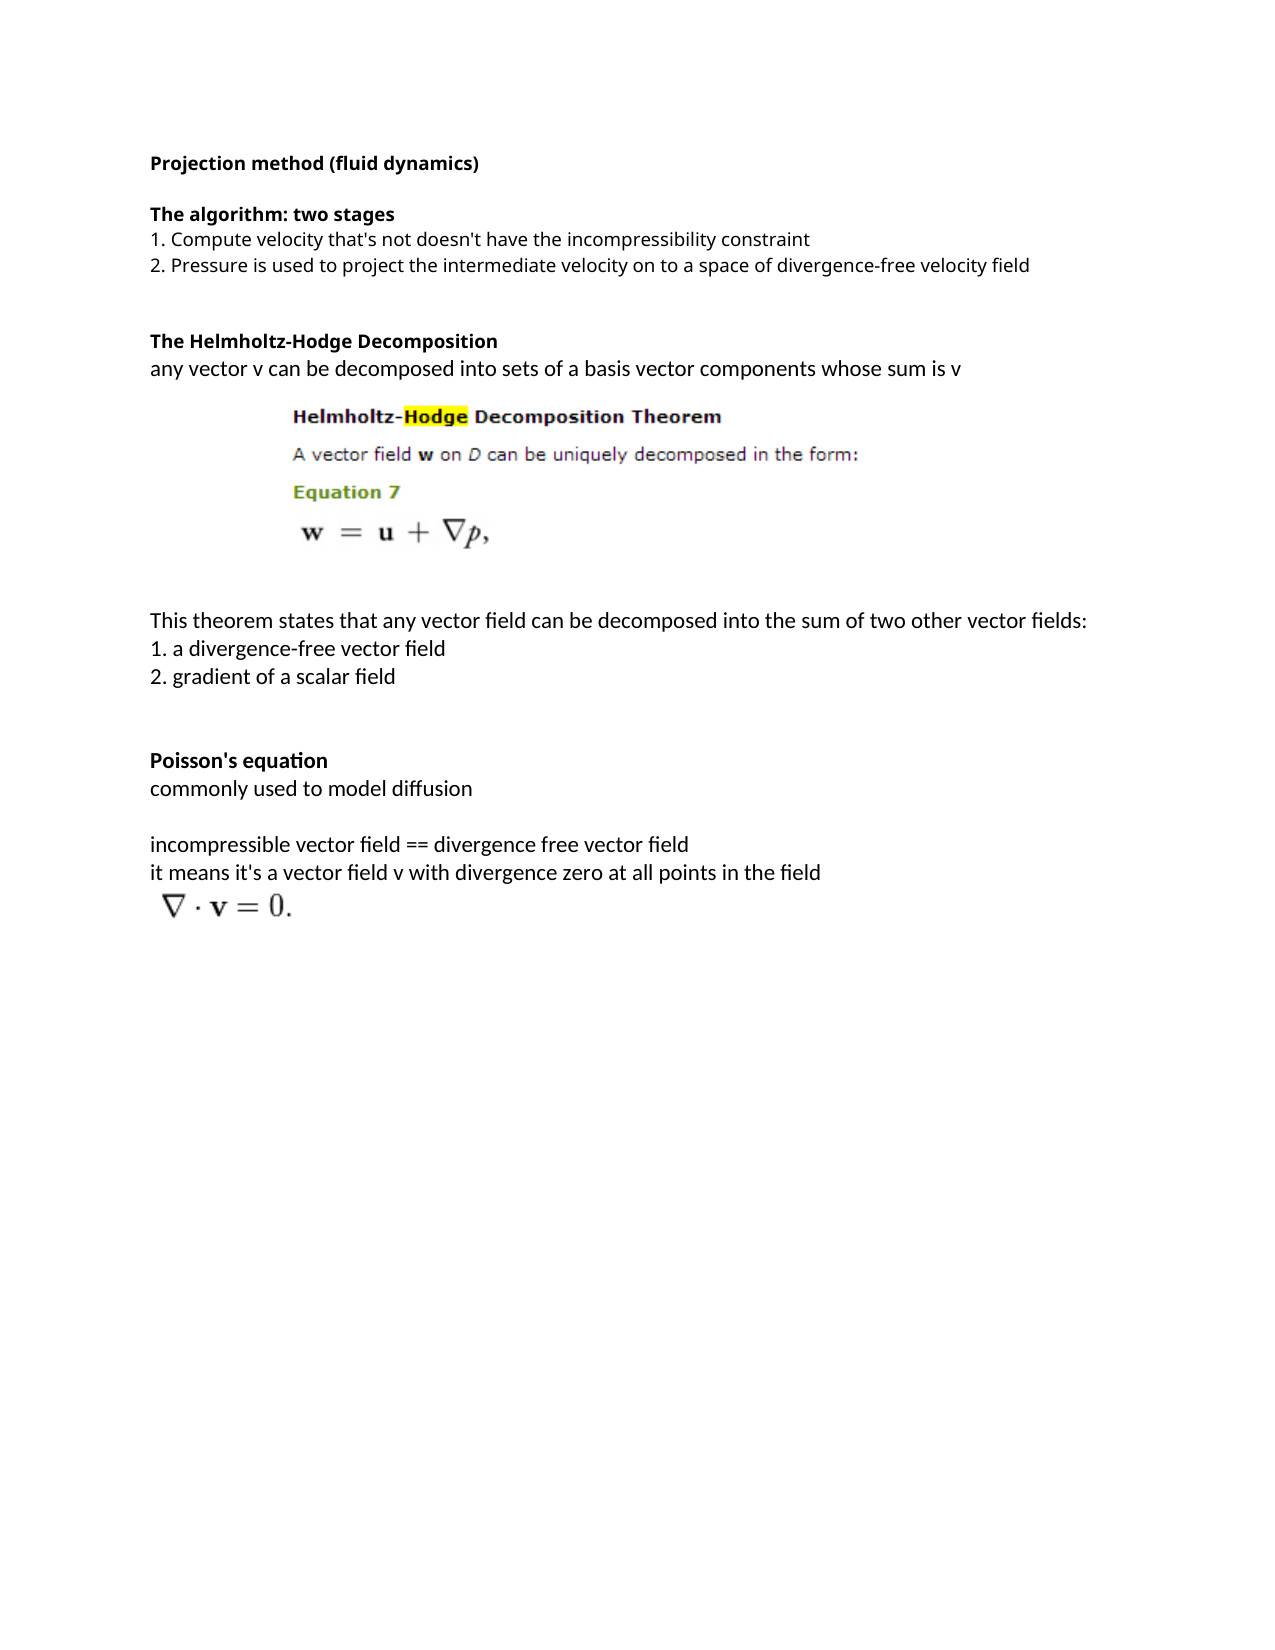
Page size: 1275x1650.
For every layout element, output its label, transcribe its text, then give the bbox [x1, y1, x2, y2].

picture [282, 396, 888, 582]
text The algorithm: two stages [150, 201, 1125, 227]
text incompressible vector field == divergence free vector field [150, 831, 1125, 858]
text it means it's a vector field v with divergence zero at all points in the field [150, 858, 1125, 887]
text This theorem states that any vector field can be decomposed into the sum of two other vector fields: [150, 606, 1125, 634]
text any vector v can be decomposed into sets of a basis vector components whose sum is v [150, 354, 1125, 382]
text 1. a divergence-free vector field [150, 634, 1125, 662]
text 1. Compute velocity that's not doesn't have the incompressibility constraint [150, 227, 1125, 252]
text commonly used to model diffusion [150, 774, 1125, 802]
text 2. Pressure is used to project the intermediate velocity on to a space of divergence-free velocity field [150, 252, 1125, 278]
text Poisson's equation [150, 746, 1125, 774]
picture [150, 886, 299, 923]
text Projection method (fluid dynamics) [150, 150, 1125, 176]
text The Helmholtz-Hodge Decomposition [150, 329, 1125, 354]
text 2. gradient of a scalar field [150, 662, 1125, 690]
